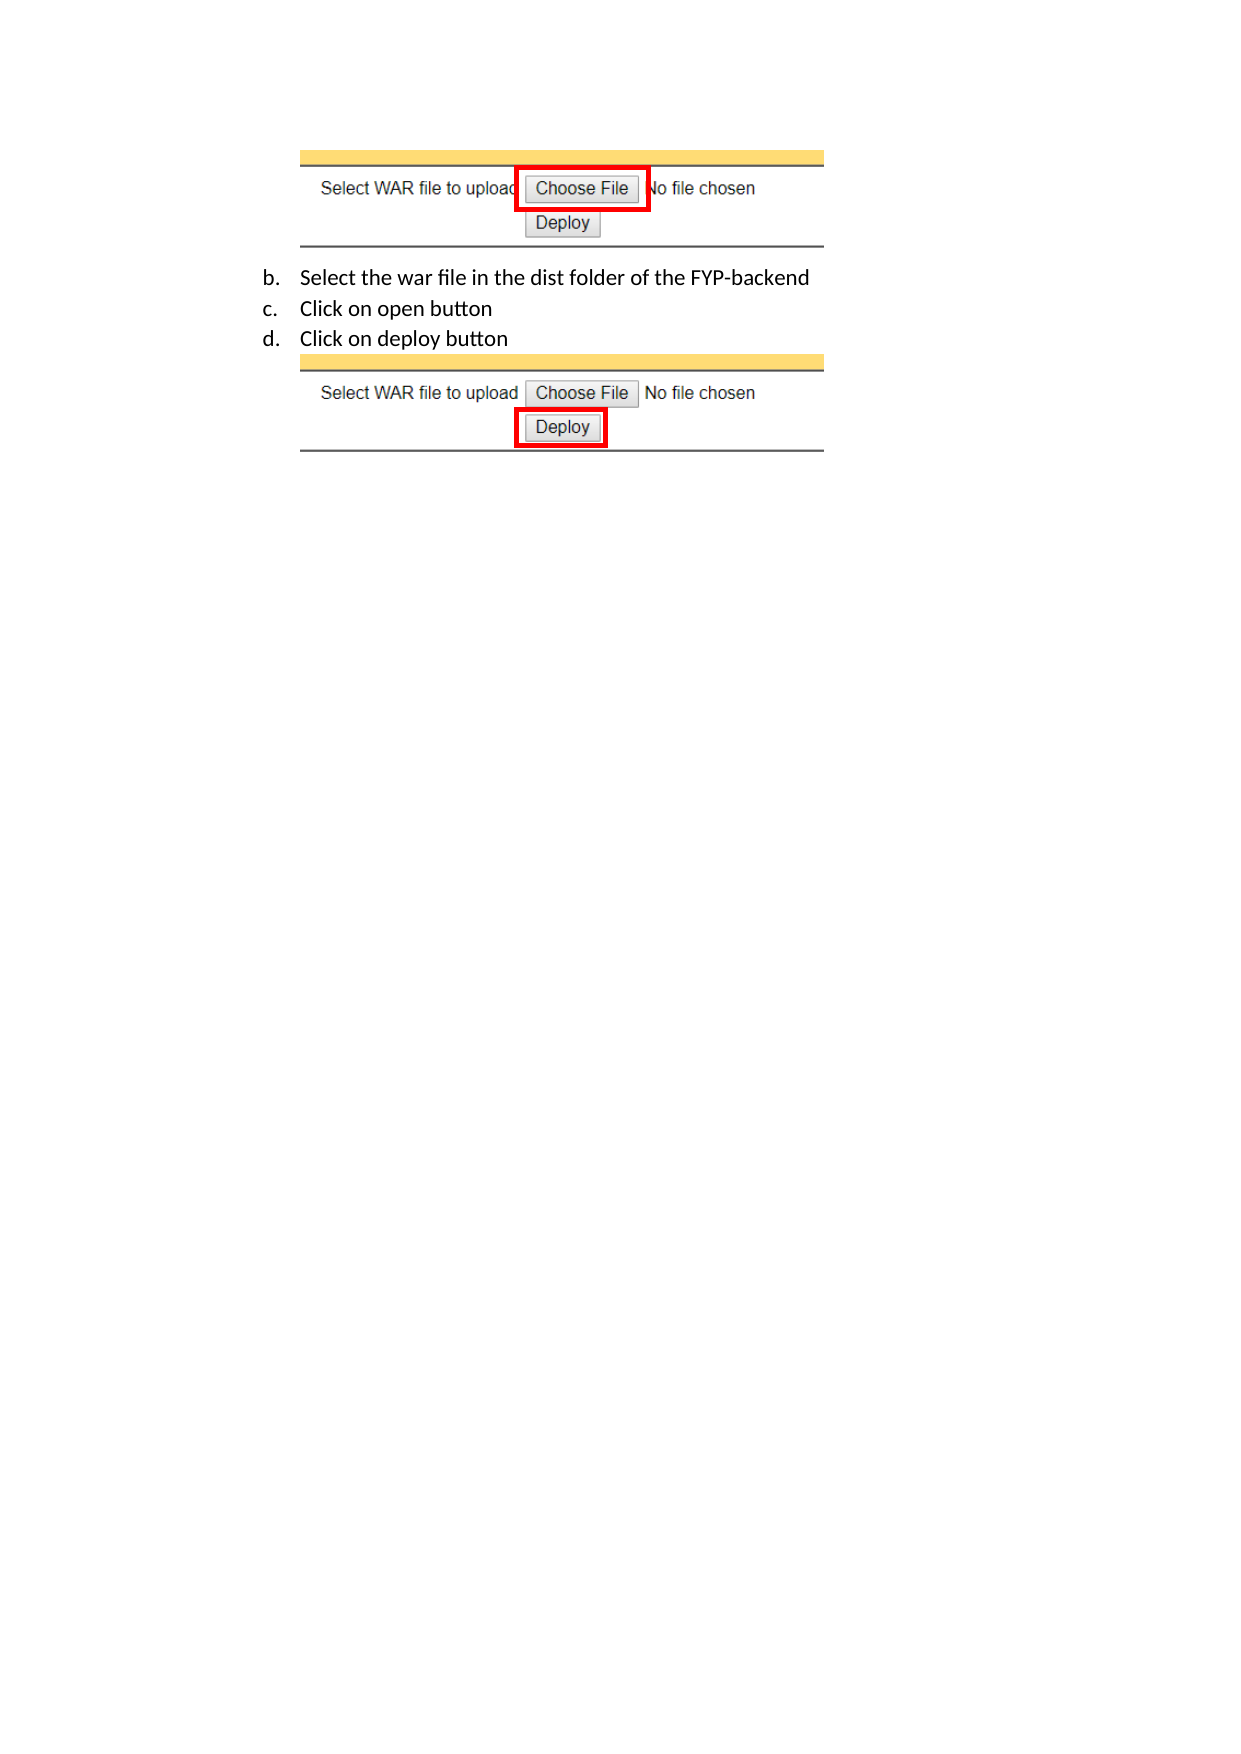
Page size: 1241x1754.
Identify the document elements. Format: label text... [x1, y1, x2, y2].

list Click on open button [262, 294, 1090, 322]
list Click on deploy button [262, 324, 1090, 352]
picture [300, 150, 824, 262]
list Select the war file in the dist folder of the FYP-backend [262, 263, 1090, 292]
picture [300, 354, 824, 466]
